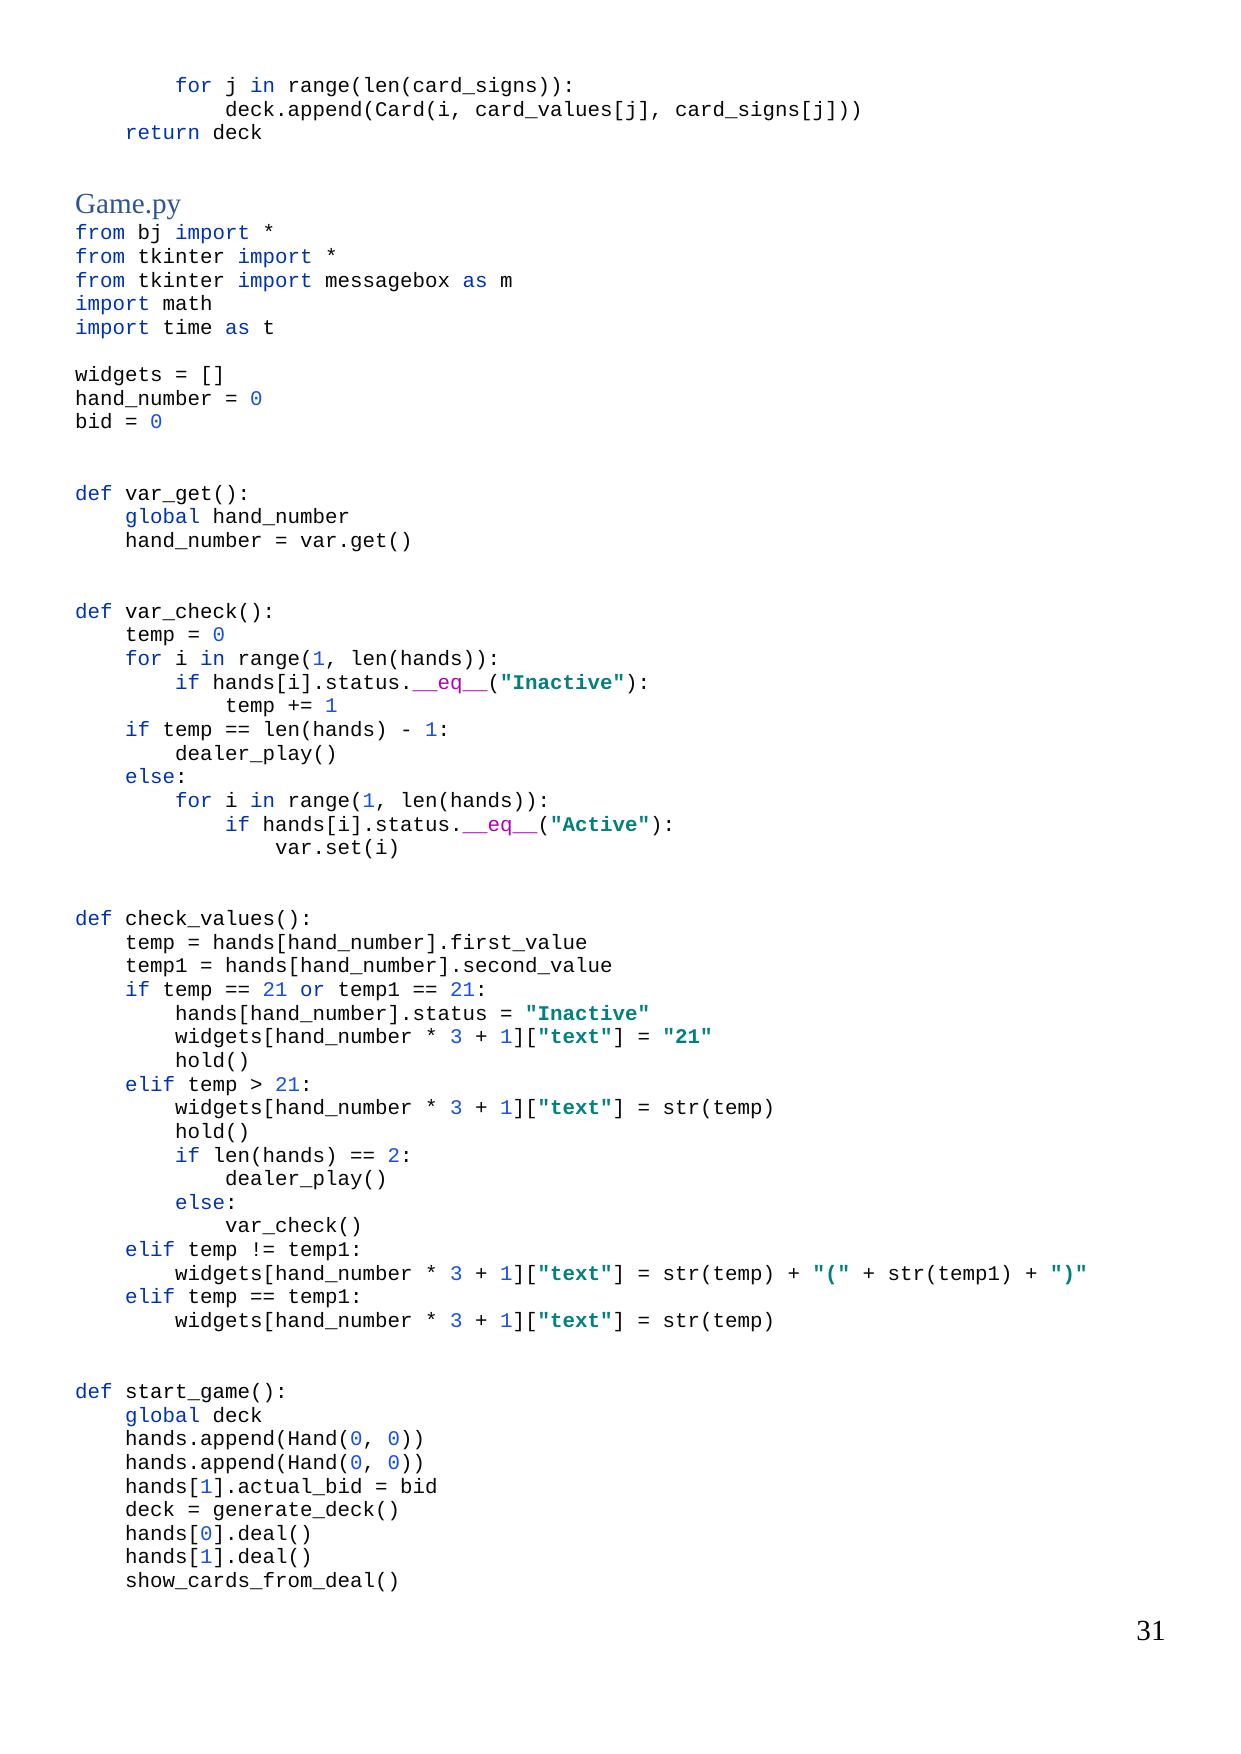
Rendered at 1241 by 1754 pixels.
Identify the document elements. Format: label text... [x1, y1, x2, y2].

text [75, 222, 1165, 1594]
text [75, 75, 1165, 146]
subtitle Game.py [75, 150, 1165, 220]
